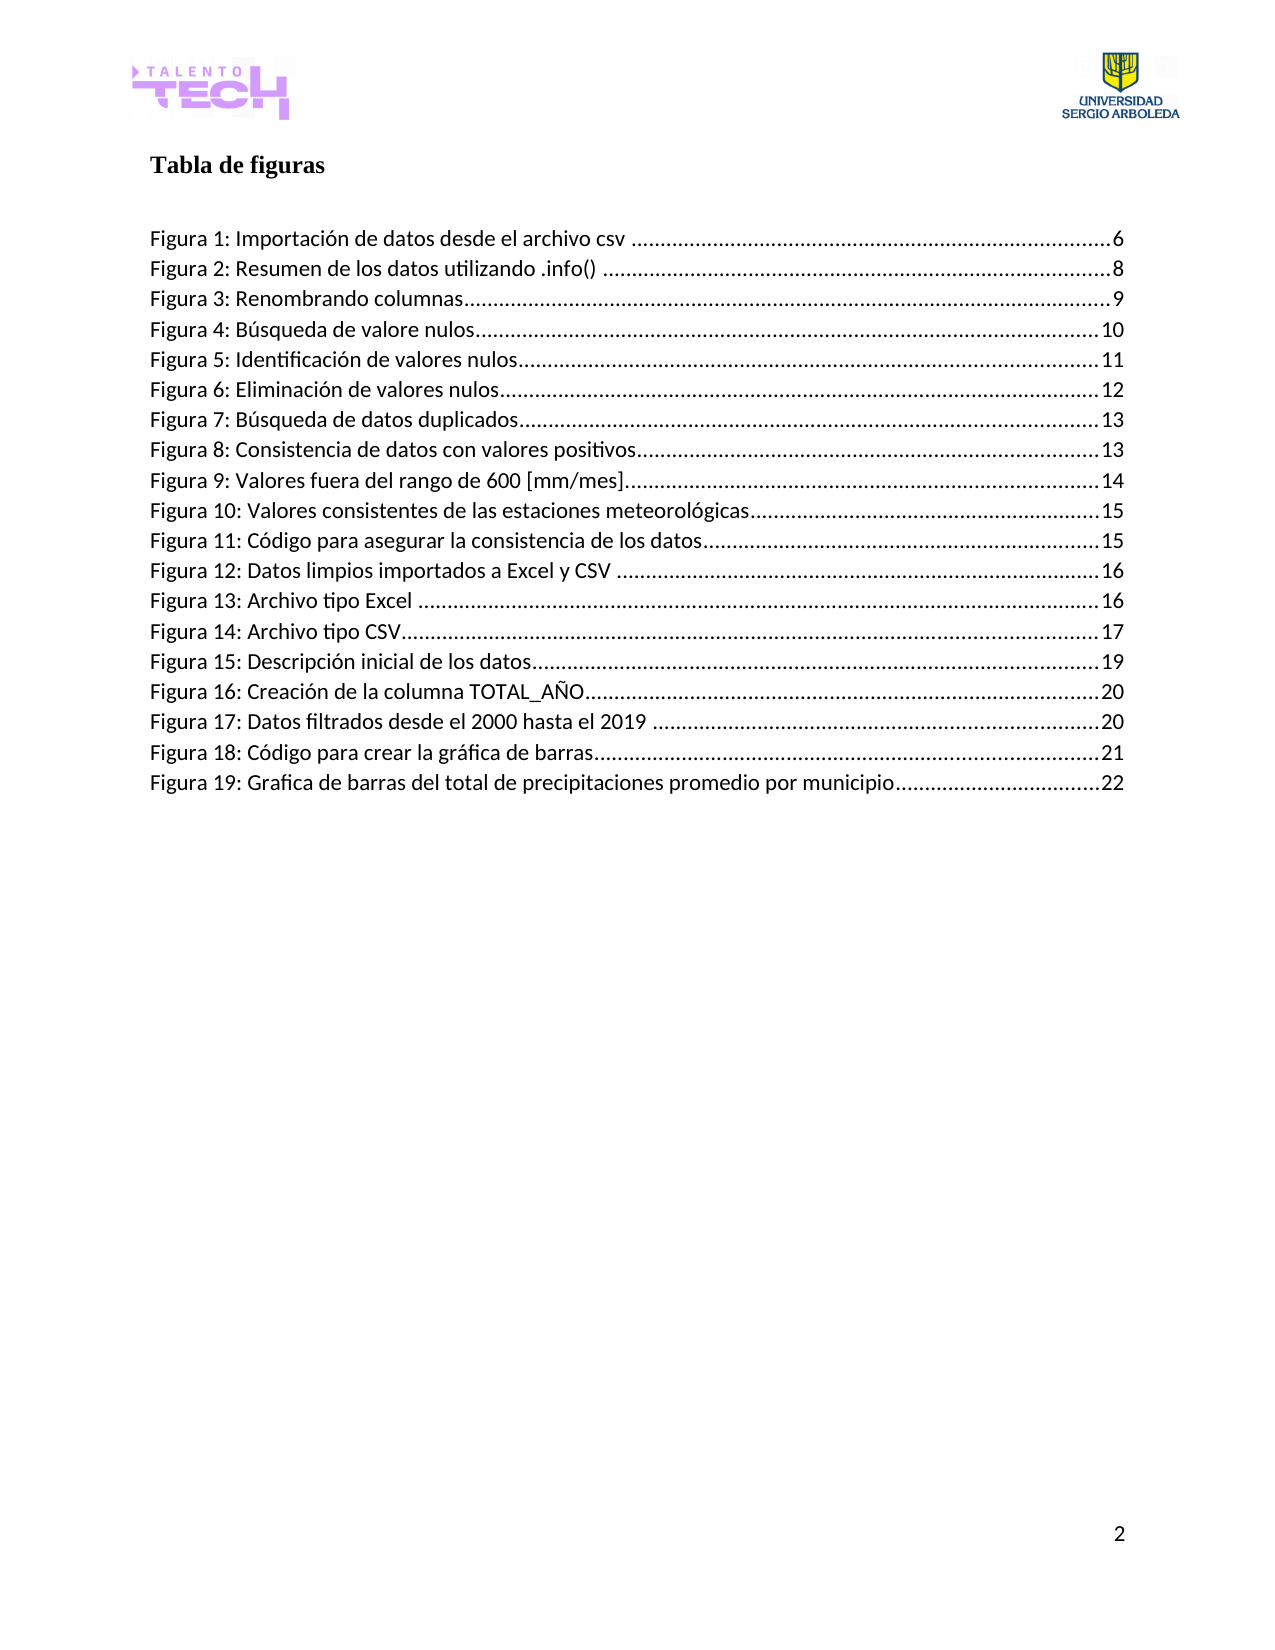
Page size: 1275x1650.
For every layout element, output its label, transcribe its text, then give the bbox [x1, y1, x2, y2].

picture [125, 57, 301, 129]
text Figura 4: Búsqueda de valore nulos 10 [150, 315, 1125, 343]
text Figura 5: Identificación de valores nulos 11 [150, 345, 1125, 373]
text Figura 11: Código para asegurar la consistencia de los datos 15 [150, 526, 1125, 554]
text Figura 18: Código para crear la gráfica de barras 21 [150, 738, 1125, 766]
text Figura 8: Consistencia de datos con valores positivos 13 [150, 436, 1125, 464]
text Figura 15: Descripción inicial de los datos 19 [150, 647, 1125, 675]
text Figura 1: Importación de datos desde el archivo csv 6 [150, 224, 1125, 252]
text Figura 2: Resumen de los datos utilizando .info() 8 [150, 254, 1125, 282]
text Figura 10: Valores consistentes de las estaciones meteorológicas 15 [150, 496, 1125, 524]
text Figura 13: Archivo tipo Excel 16 [150, 587, 1125, 615]
text Figura 16: Creación de la columna TOTAL_AÑO 20 [150, 677, 1125, 705]
text Figura 17: Datos filtrados desde el 2000 hasta el 2019 20 [150, 707, 1125, 736]
text Figura 3: Renombrando columnas 9 [150, 284, 1125, 313]
text Figura 19: Grafica de barras del total de precipitaciones promedio por municipio 22 [150, 768, 1125, 796]
text Figura 6: Eliminación de valores nulos 12 [150, 375, 1125, 403]
text Figura 9: Valores fuera del rango de 600 [mm/mes]. 14 [150, 466, 1125, 494]
text Figura 14: Archivo tipo CSV 17 [150, 617, 1125, 645]
text Tabla de figuras [150, 150, 1125, 179]
text Figura 12: Datos limpios importados a Excel y CSV 16 [150, 556, 1125, 584]
text Figura 7: Búsqueda de datos duplicados 13 [150, 405, 1125, 433]
picture [1057, 52, 1185, 123]
